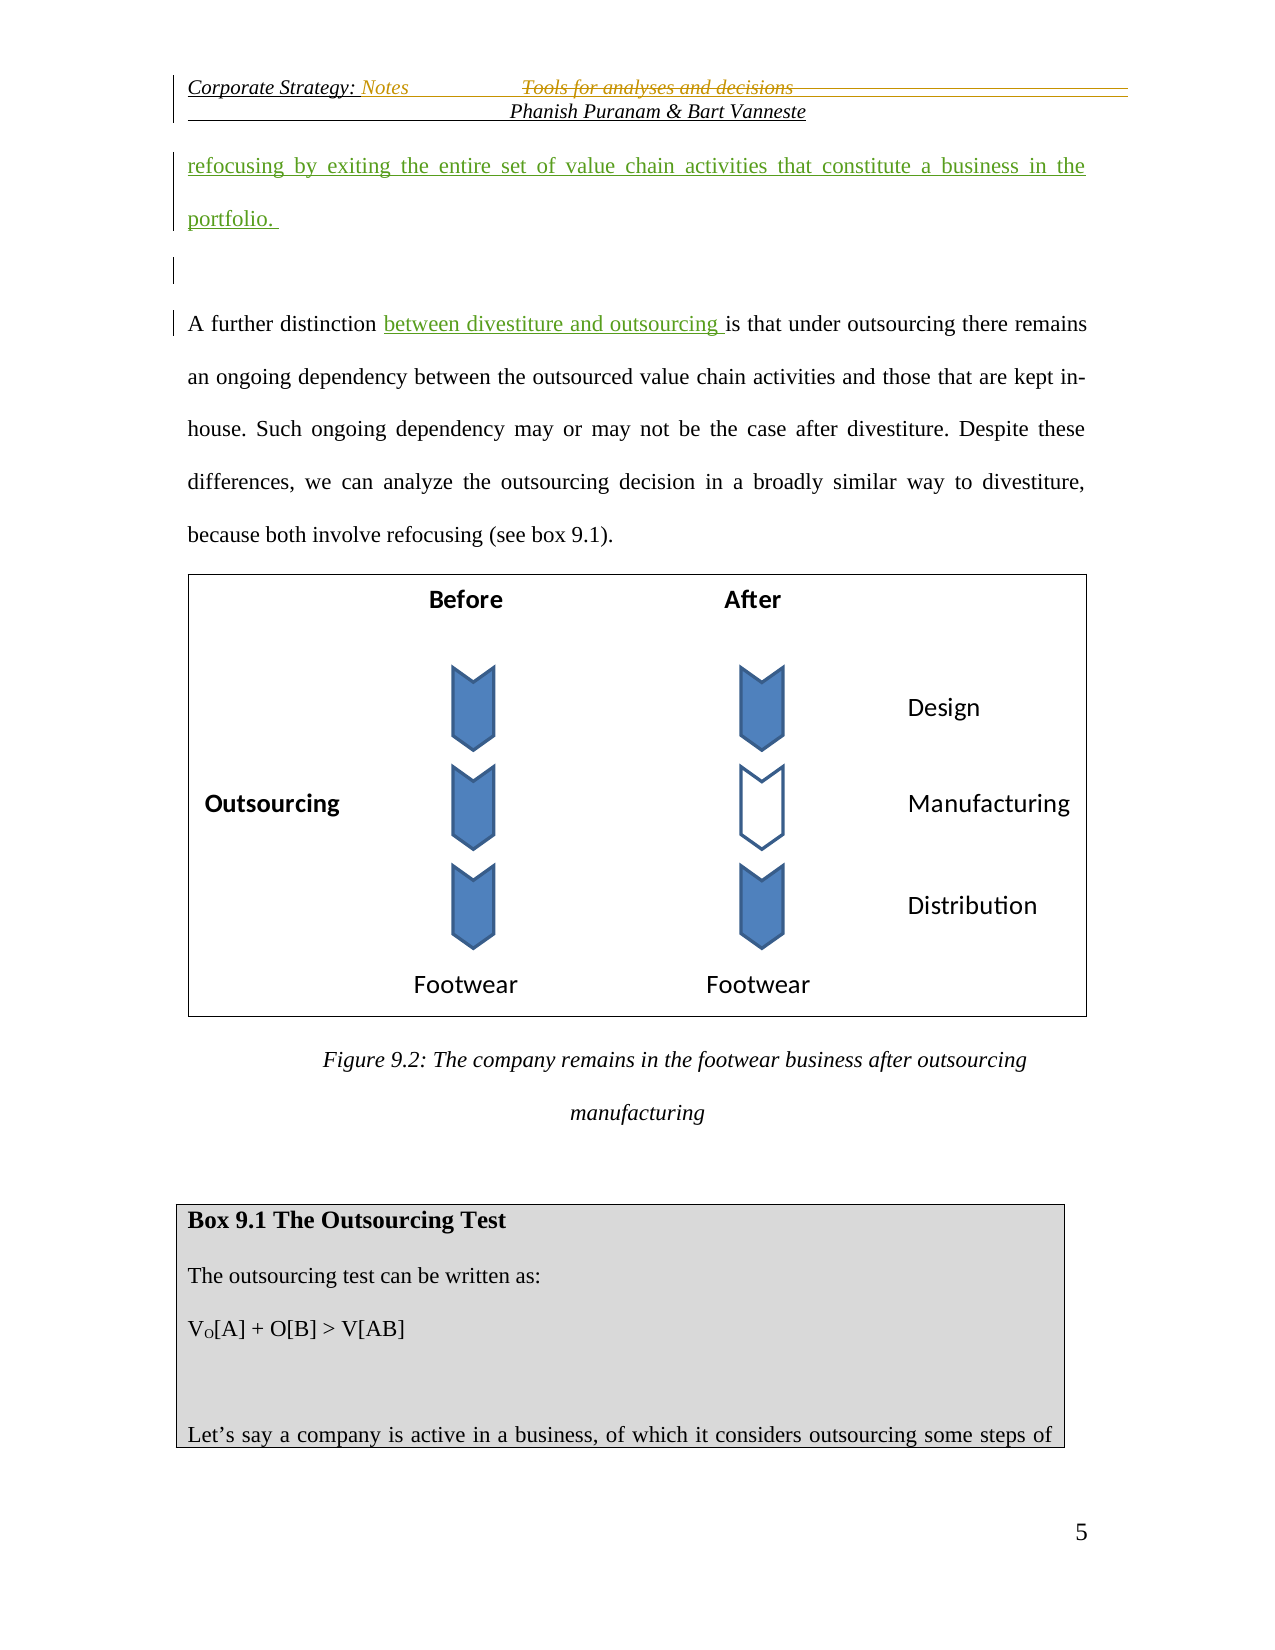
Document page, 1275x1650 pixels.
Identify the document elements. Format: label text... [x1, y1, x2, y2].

text Figure 9.2: The company remains in the footwear business after outsourcing manufacturing [187, 1046, 1087, 1125]
text A further distinction is that under outsourcing there remains an ongoing dependency between the outsourced value chain activities and those that are kept in-house. Such ongoing dependency may or may not be the case after divestiture. Despite these differences, we can analyze the outsourcing decision in a broadly similar way to divestiture, because both involve refocusing (see box 9.1). [187, 310, 1087, 547]
